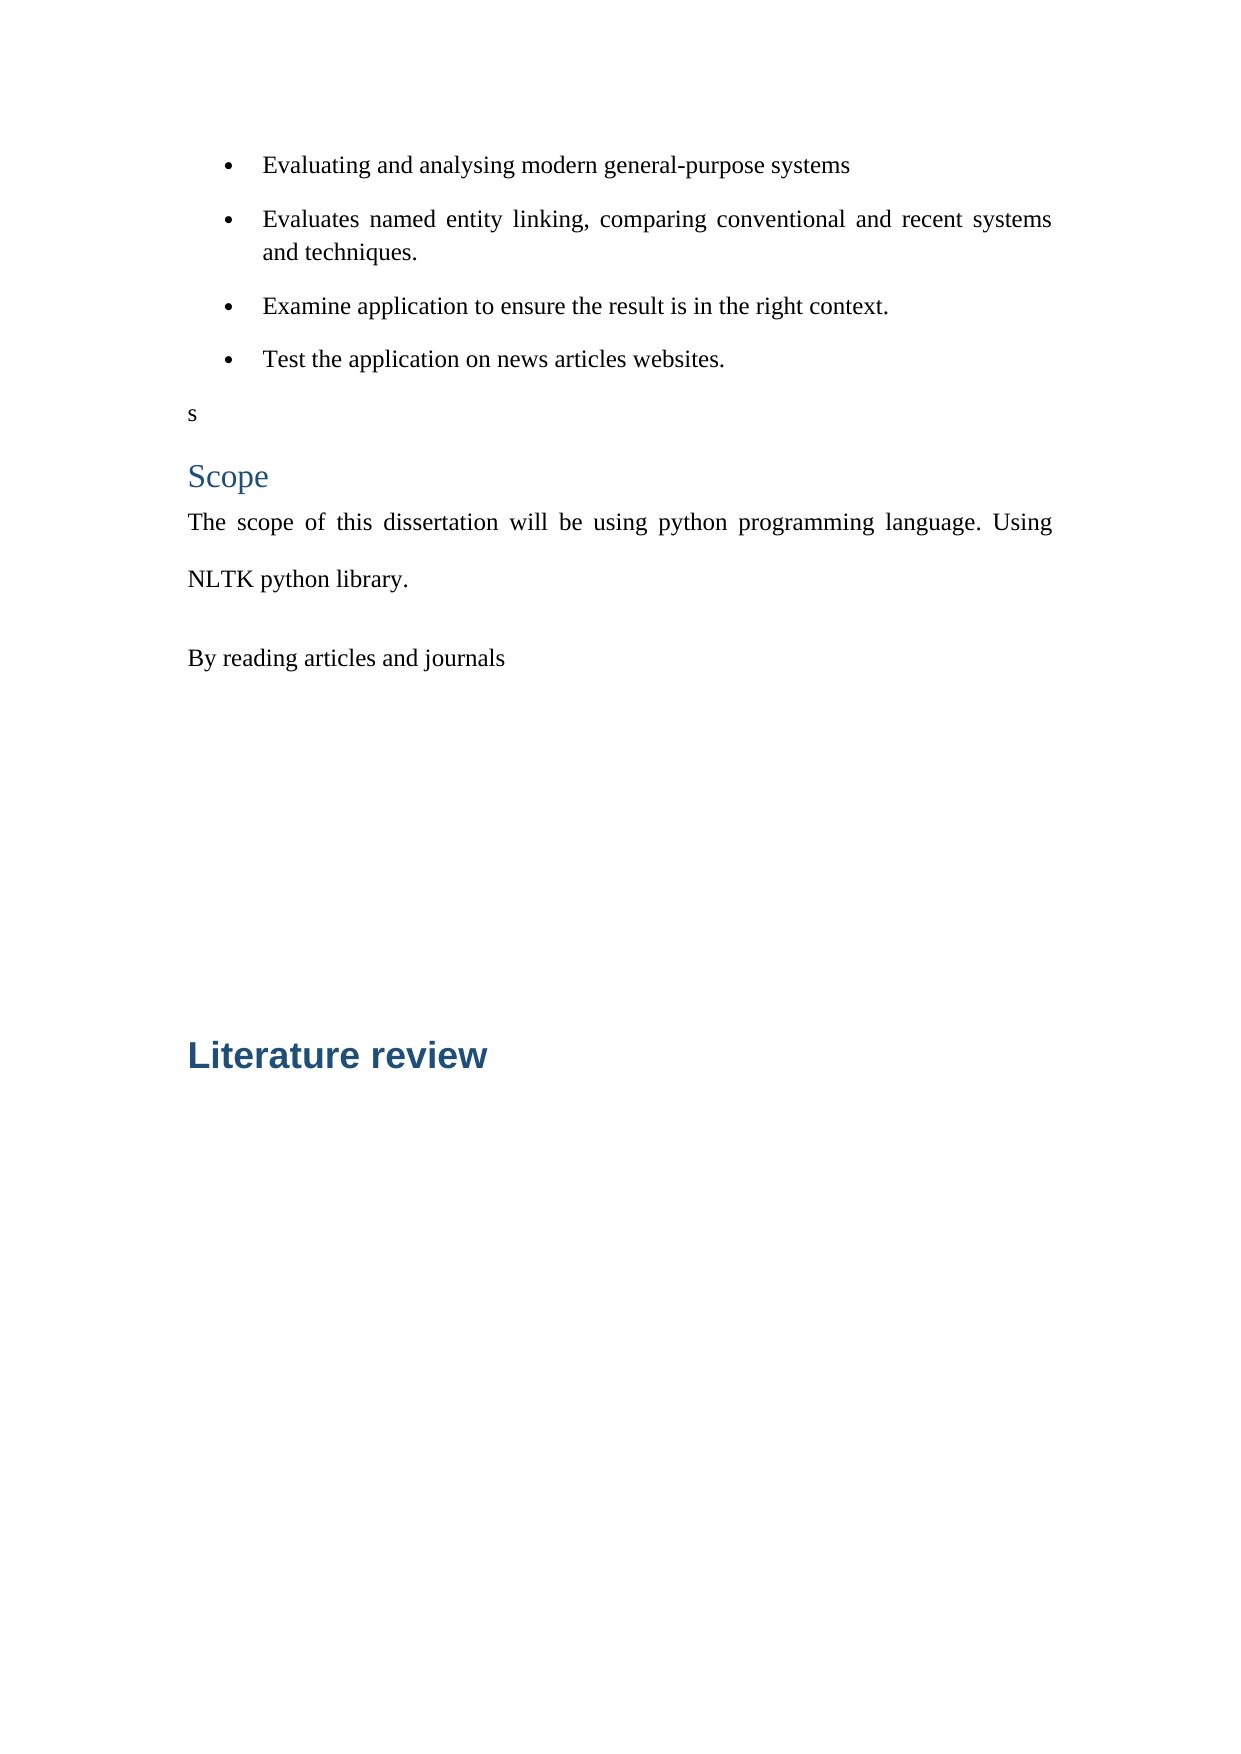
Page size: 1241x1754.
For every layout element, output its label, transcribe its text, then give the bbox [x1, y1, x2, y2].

subtitle Scope [187, 456, 1053, 495]
text s [187, 398, 1053, 427]
list Test the application on news articles websites. [225, 344, 1053, 373]
subtitle Literature review [187, 1033, 1053, 1077]
list Evaluates named entity linking, comparing conventional and recent systems and techniques. [225, 204, 1053, 266]
list Examine application to ensure the result is in the right context. [225, 291, 1053, 319]
list Evaluating and analysing modern general-purpose systems [225, 150, 1053, 179]
text The scope of this dissertation will be using python programming language. Using NLTK python library. [187, 507, 1053, 593]
text By reading articles and journals [187, 643, 1053, 671]
